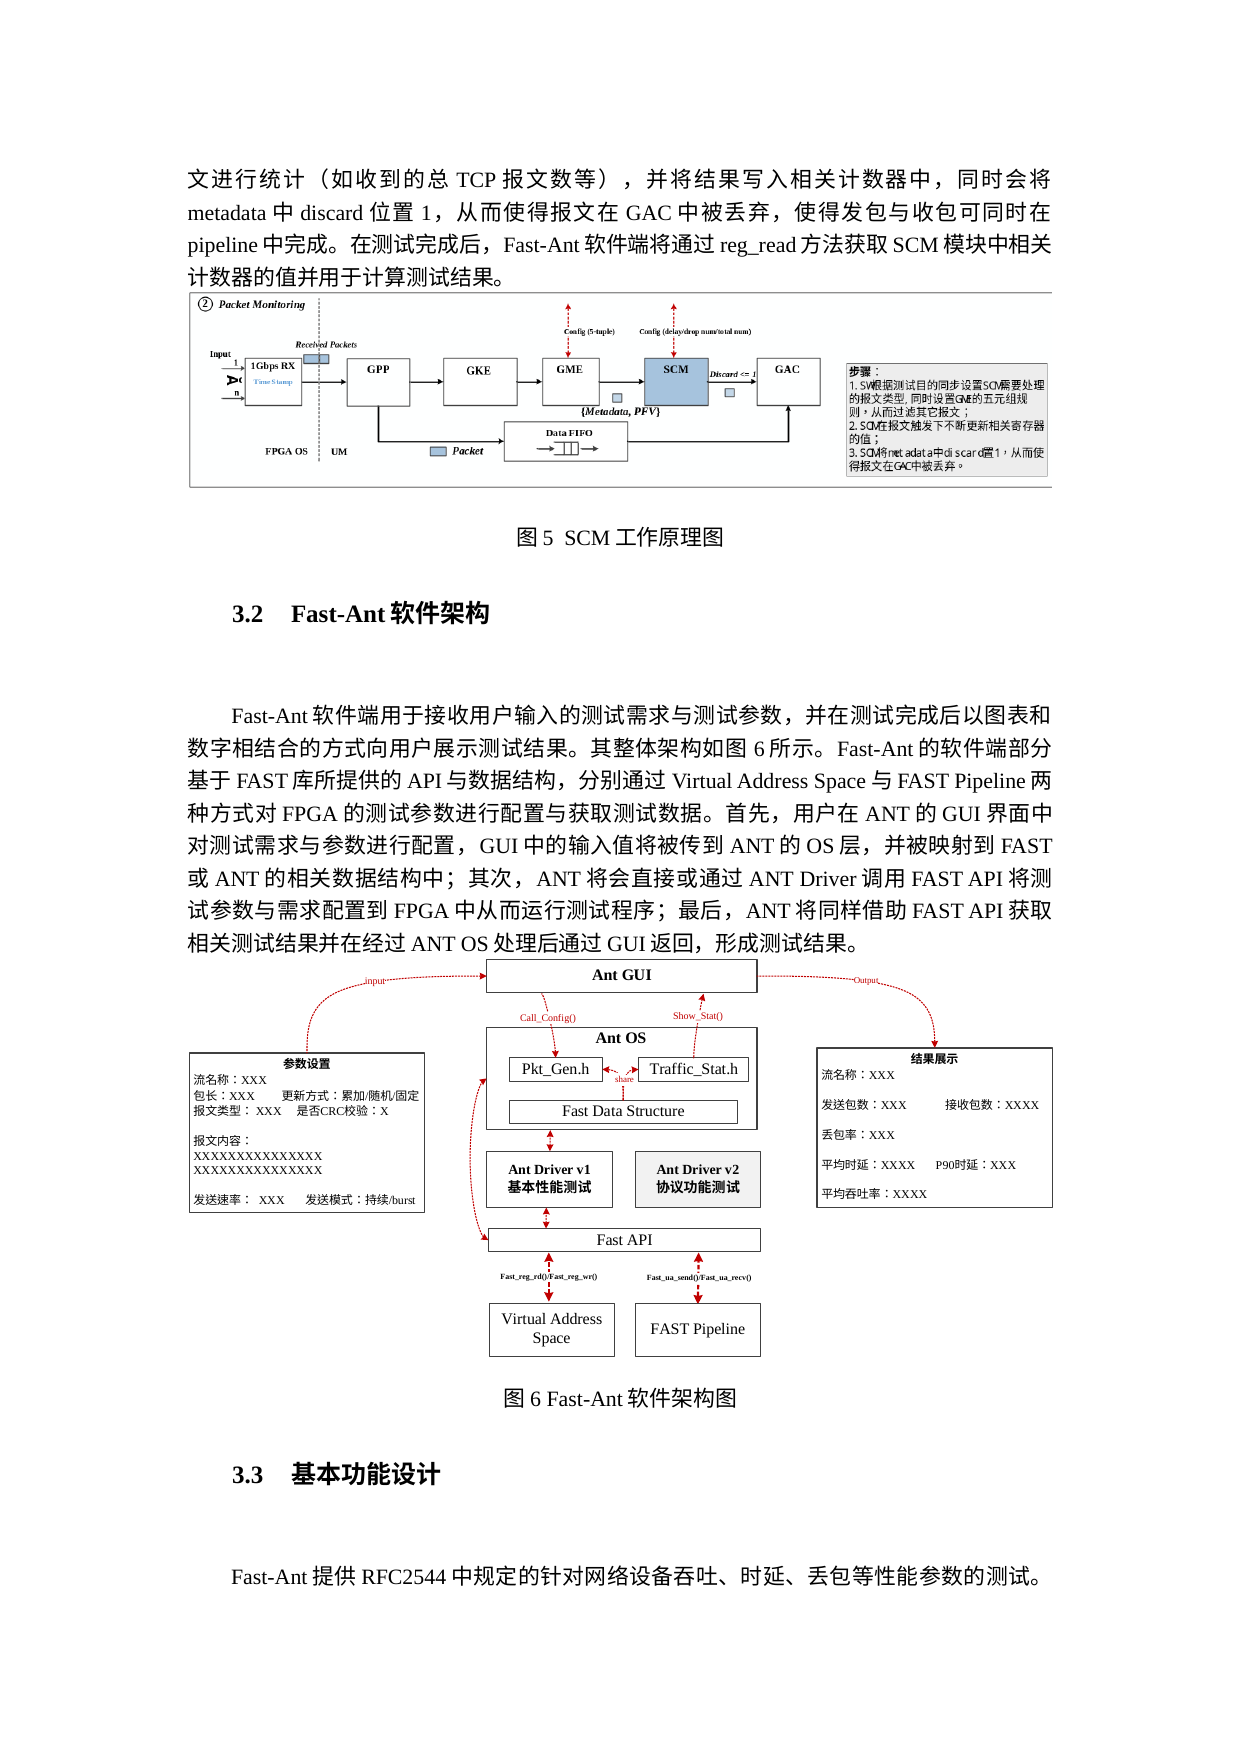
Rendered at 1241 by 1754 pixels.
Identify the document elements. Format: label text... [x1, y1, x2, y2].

text 图5 SCM工作原理图 [187, 519, 1053, 552]
subtitle 基本功能设计 [232, 1440, 1053, 1505]
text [187, 162, 1053, 292]
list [187, 1558, 1053, 1591]
subtitle Fast-Ant软件架构 [232, 579, 1053, 644]
text Fast-Ant软件端用于接收用户输入的测试需求与测试参数，并在测试完成后以图表和数字相结合的方式向用户展示测试结果。其整体架构如图6所示。Fast-Ant的软件端部分基于FAST库所提供的API与数据结构，分别通过Virtual Address Space与FAST Pipeline两种方式对FPGA的测试参数进行配置与获取测试数据。首先，用户在ANT的GUI界面中对测试需求与参数进行配置，GUI中的输入值将被传到ANT的OS层，并被映射到FAST或ANT的相关数据结构中；其次，ANT将会直接或通过ANT Driver调用FAST API将测试参数与需求配置到FPGA中从而运行测试程序；最后，ANT将同样借助FAST API获取相关测试结果并在经过ANT OS处理后通过GUI返回，形成测试结果。 [187, 698, 1053, 958]
text 图6 Fast-Ant软件架构图 [187, 1380, 1053, 1413]
